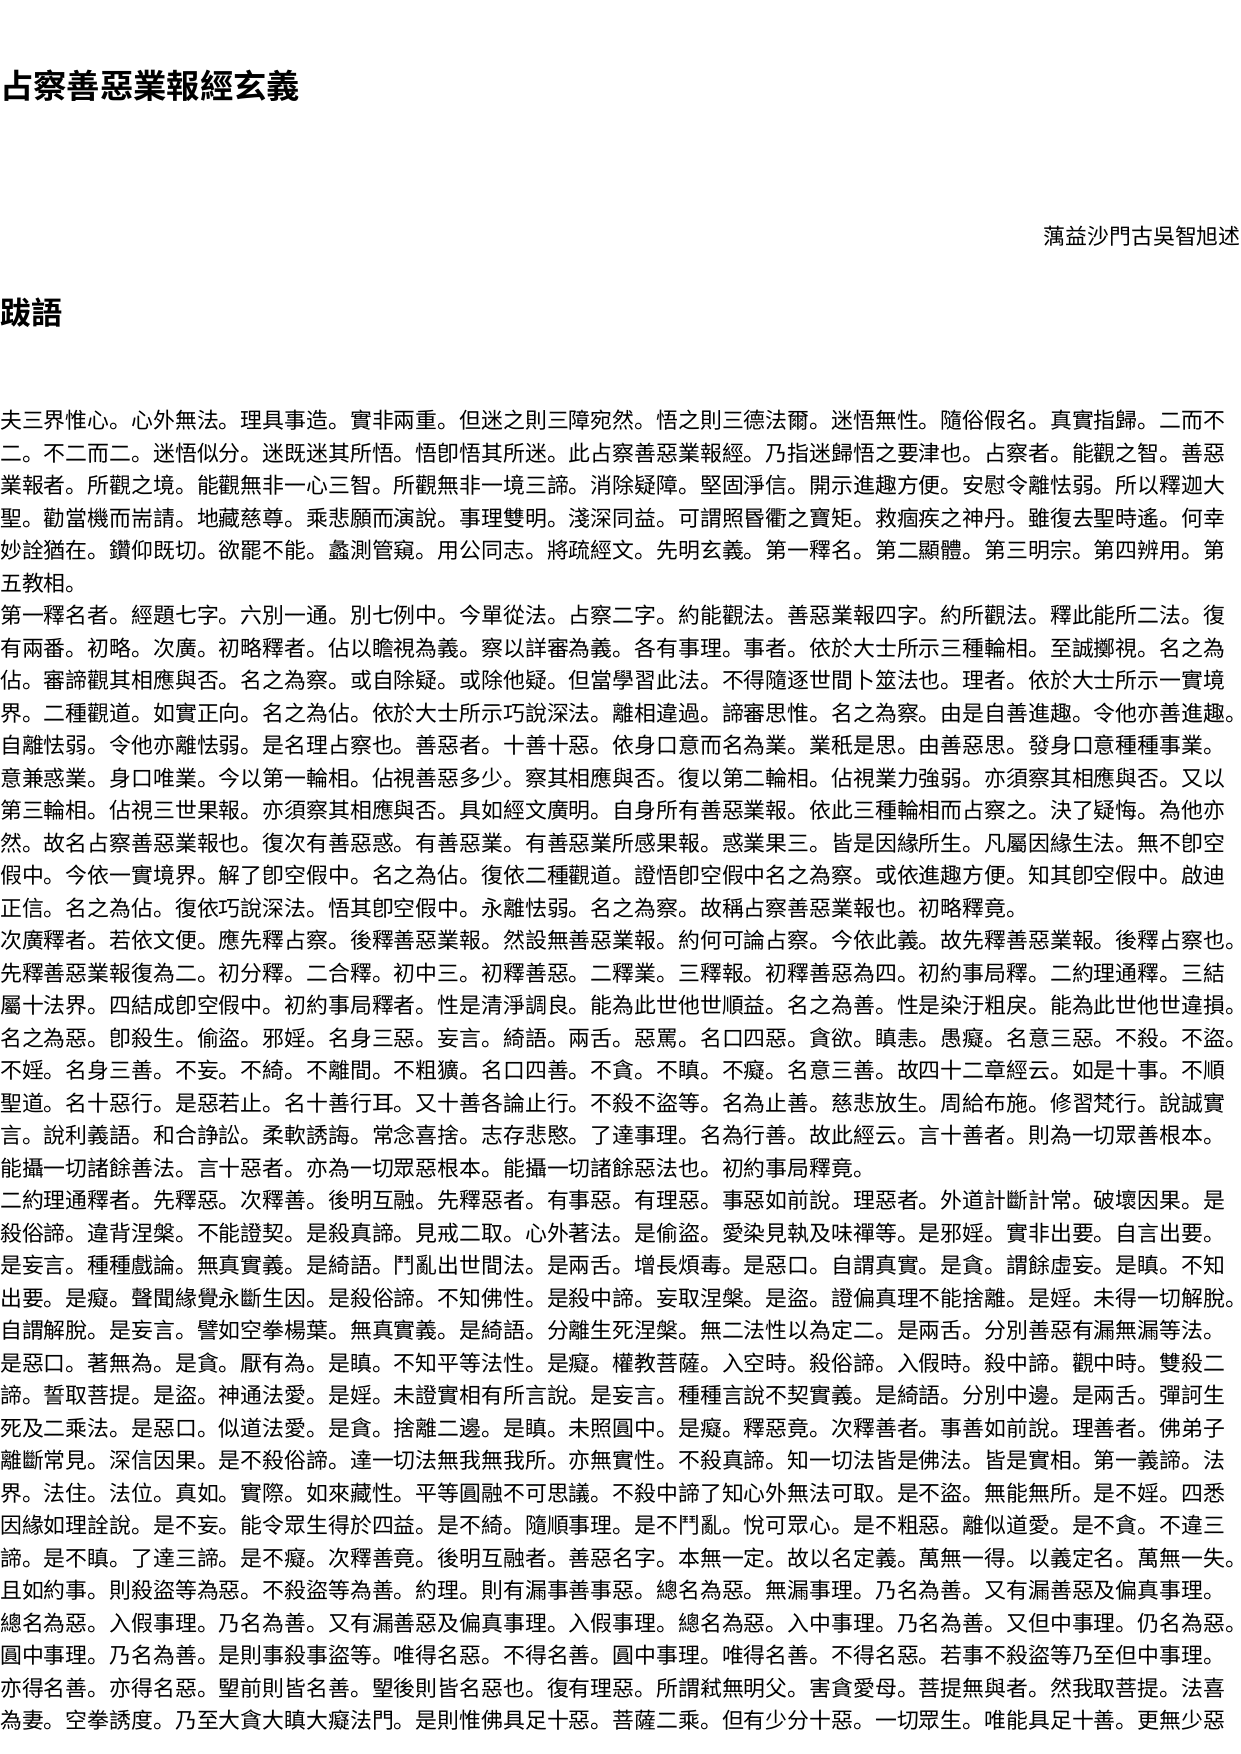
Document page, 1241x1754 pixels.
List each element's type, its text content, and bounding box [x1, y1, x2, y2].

text 第一釋名者。經題七字。六別一通。別七例中。今單從法。占察二字。約能觀法。善惡業報四字。約所觀法。釋此能所二法。復有兩番。初略。次廣。初略釋者。佔以瞻視為義。察以詳審為義。各有事理。事者。依於大士所示三種輪相。至誠擲視。名之為佔。審諦觀其相應與否。名之為察。或自除疑。或除他疑。但當學習此法。不得隨逐世間卜筮法也。理者。依於大士所示一實境界。二種觀道。如實正向。名之為佔。依於大士所示巧說深法。離相違過。諦審思惟。名之為察。由是自善進趣。令他亦善進趣。自離怯弱。令他亦離怯弱。是名理占察也。善惡者。十善十惡。依身口意而名為業。業秖是思。由善惡思。發身口意種種事業。意兼惑業。身口唯業。今以第一輪相。佔視善惡多少。察其相應與否。復以第二輪相。佔視業力強弱。亦須察其相應與否。又以第三輪相。佔視三世果報。亦須察其相應與否。具如經文廣明。自身所有善惡業報。依此三種輪相而占察之。決了疑悔。為他亦然。故名占察善惡業報也。復次有善惡惑。有善惡業。有善惡業所感果報。惑業果三。皆是因緣所生。凡屬因緣生法。無不卽空假中。今依一實境界。解了卽空假中。名之為佔。復依二種觀道。證悟卽空假中名之為察。或依進趣方便。知其卽空假中。啟迪正信。名之為佔。復依巧說深法。悟其卽空假中。永離怯弱。名之為察。故稱占察善惡業報也。初略釋竟。 [0, 598, 1240, 923]
text 蕅益沙門古吳智旭述 [0, 218, 1240, 251]
text 夫三界惟心。心外無法。理具事造。實非兩重。但迷之則三障宛然。悟之則三德法爾。迷悟無性。隨俗假名。真實指歸。二而不二。不二而二。迷悟似分。迷既迷其所悟。悟卽悟其所迷。此占察善惡業報經。乃指迷歸悟之要津也。占察者。能觀之智。善惡業報者。所觀之境。能觀無非一心三智。所觀無非一境三諦。消除疑障。堅固淨信。開示進趣方便。安慰令離怯弱。所以釋迦大聖。勸當機而耑請。地藏慈尊。乘悲願而演說。事理雙明。淺深同益。可謂照昬衢之寶矩。救痼疾之神丹。雖復去聖時遙。何幸妙詮猶在。鑽仰既切。欲罷不能。蠡測管窺。用公同志。將疏經文。先明玄義。第一釋名。第二顯體。第三明宗。第四辨用。第五教相。 [0, 403, 1240, 598]
subtitle 占察善惡業報經玄義 [0, 51, 1240, 116]
text 次廣釋者。若依文便。應先釋占察。後釋善惡業報。然設無善惡業報。約何可論占察。今依此義。故先釋善惡業報。後釋占察也。先釋善惡業報復為二。初分釋。二合釋。初中三。初釋善惡。二釋業。三釋報。初釋善惡為四。初約事局釋。二約理通釋。三結屬十法界。四結成卽空假中。初約事局釋者。性是清淨調良。能為此世他世順益。名之為善。性是染汙粗戾。能為此世他世違損。名之為惡。卽殺生。偷盜。邪婬。名身三惡。妄言。綺語。兩舌。惡罵。名口四惡。貪欲。瞋恚。愚癡。名意三惡。不殺。不盜。不婬。名身三善。不妄。不綺。不離間。不粗獷。名口四善。不貪。不瞋。不癡。名意三善。故四十二章經云。如是十事。不順聖道。名十惡行。是惡若止。名十善行耳。又十善各論止行。不殺不盜等。名為止善。慈悲放生。周給布施。修習梵行。說誠實言。說利義語。和合諍訟。柔軟誘誨。常念喜捨。志存悲愍。了達事理。名為行善。故此經云。言十善者。則為一切眾善根本。能攝一切諸餘善法。言十惡者。亦為一切眾惡根本。能攝一切諸餘惡法也。初約事局釋竟。 [0, 923, 1240, 1183]
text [0, 1183, 1240, 1736]
subtitle 跋語 [0, 278, 1240, 343]
